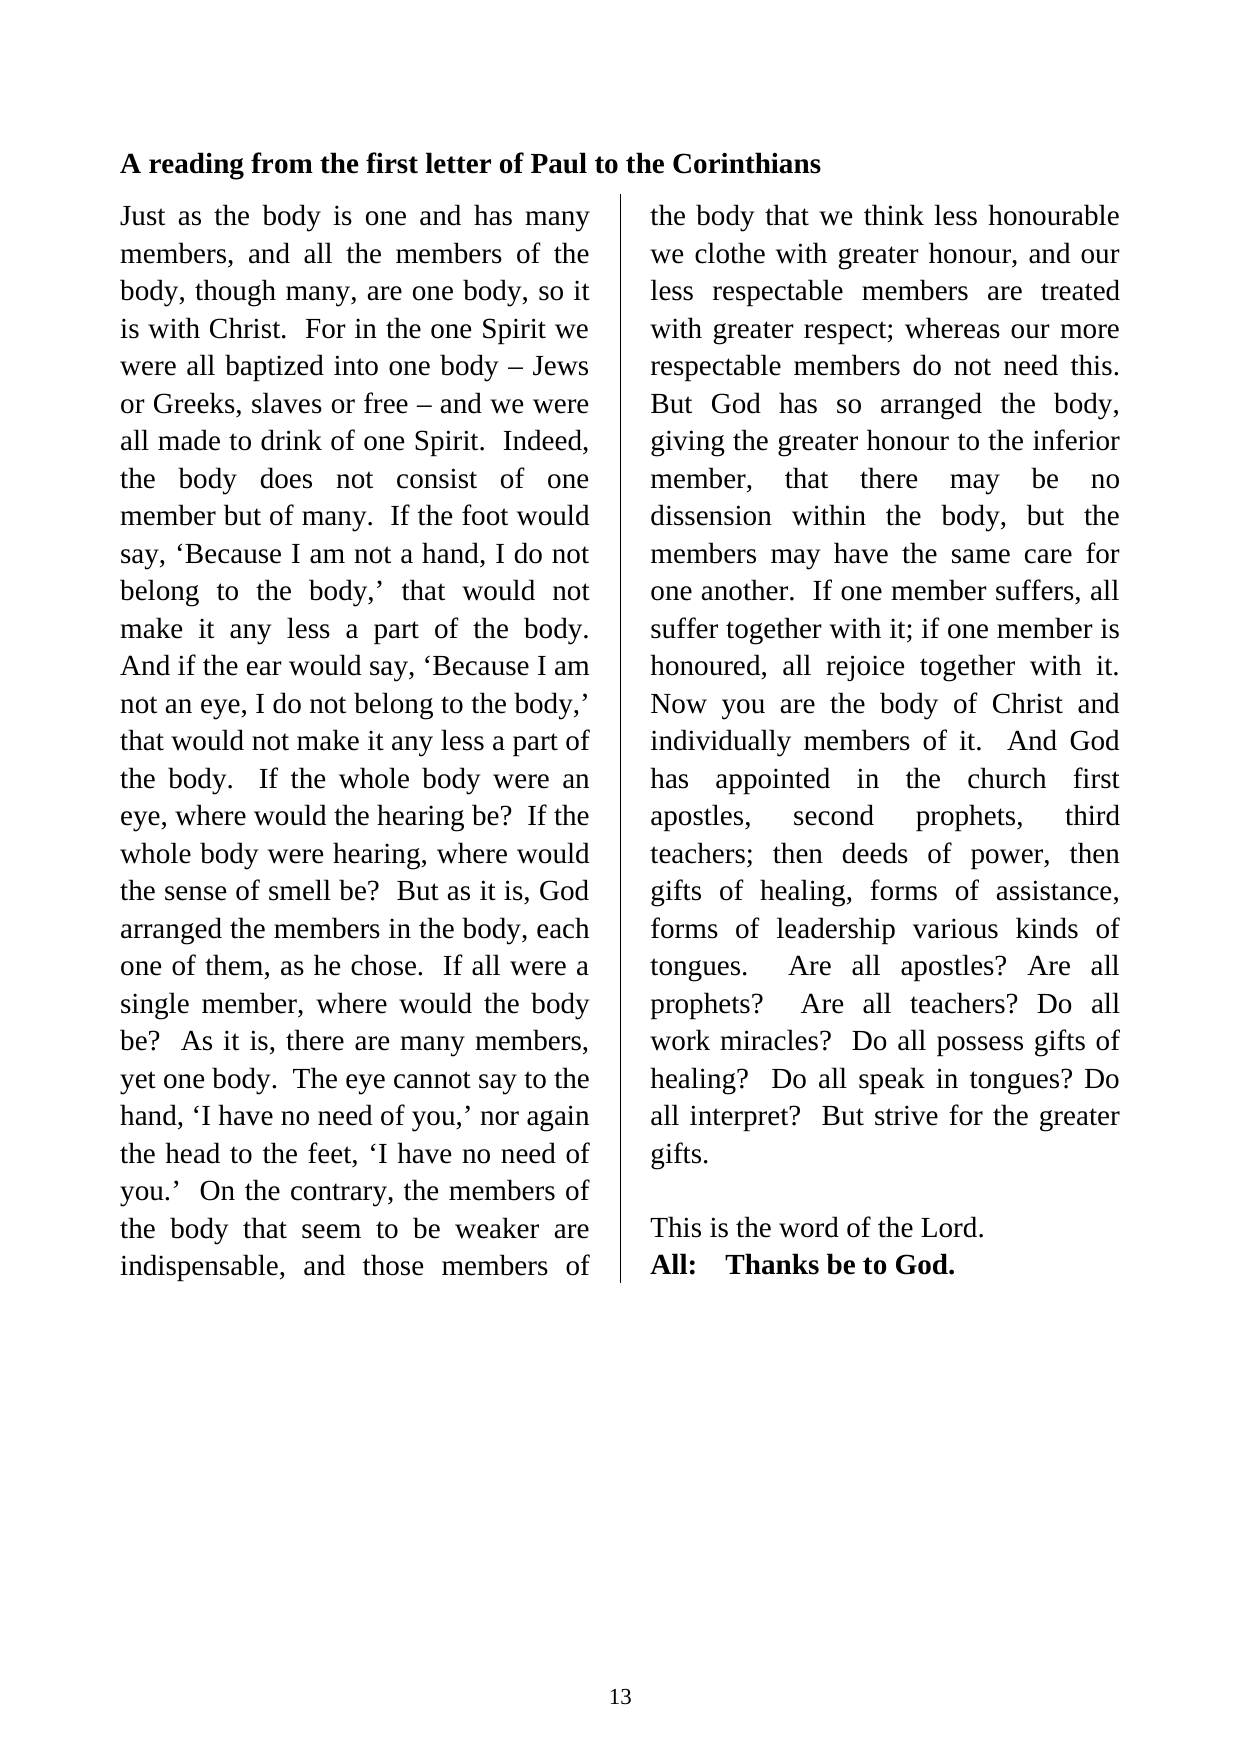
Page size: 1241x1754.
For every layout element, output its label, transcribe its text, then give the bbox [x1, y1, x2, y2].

text Just as the body is one and has many members, and all the members of the body, though many, are one body, so it is with Christ. For in the one Spirit we were all baptized into one body – Jews or Greeks, slaves or free – and we were all made to drink of one Spirit. Indeed, the body does not consist of one member but of many. If the foot would say, ‘Because I am not a hand, I do not belong to the body,’ that would not make it any less a part of the body. And if the ear would say, ‘Because I am not an eye, I do not belong to the body,’ that would not make it any less a part of the body. If the whole body were an eye, where would the hearing be? If the whole body were hearing, where would the sense of smell be? But as it is, God arranged the members in the body, each one of them, as he chose. If all were a single member, where would the body be? As it is, there are many members, yet one body. The eye cannot say to the hand, ‘I have no need of you,’ nor again the head to the feet, ‘I have no need of you.’ On the contrary, the members of the body that seem to be weaker are indispensable, and those members of the body that we think less honourable we clothe with greater honour, and our less respectable members are treated with greater respect; whereas our more respectable members do not need this. But God has so arranged the body, giving the greater honour to the inferior member, that there may be no dissension within the body, but the members may have the same care for one another. If one member suffers, all suffer together with it; if one member is honoured, all rejoice together with it. Now you are the body of Christ and individually members of it. And God has appointed in the church first apostles, second prophets, third teachers; then deeds of power, then gifts of healing, forms of assistance, forms of leadership various kinds of tongues. Are all apostles? Are all prophets? Are all teachers? Do all work miracles? Do all possess gifts of healing? Do all speak in tongues? Do all interpret? But strive for the greater gifts. [120, 194, 590, 1282]
text All: Thanks be to God. [650, 1243, 1120, 1281]
text This is the word of the Lord. [650, 1206, 1120, 1243]
text A reading from the first letter of Paul to the Corinthians [120, 146, 1120, 180]
text Just as the body is one and has many members, and all the members of the body, though many, are one body, so it is with Christ. For in the one Spirit we were all baptized into one body – Jews or Greeks, slaves or free – and we were all made to drink of one Spirit. Indeed, the body does not consist of one member but of many. If the foot would say, ‘Because I am not a hand, I do not belong to the body,’ that would not make it any less a part of the body. And if the ear would say, ‘Because I am not an eye, I do not belong to the body,’ that would not make it any less a part of the body. If the whole body were an eye, where would the hearing be? If the whole body were hearing, where would the sense of smell be? But as it is, God arranged the members in the body, each one of them, as he chose. If all were a single member, where would the body be? As it is, there are many members, yet one body. The eye cannot say to the hand, ‘I have no need of you,’ nor again the head to the feet, ‘I have no need of you.’ On the contrary, the members of the body that seem to be weaker are indispensable, and those members of the body that we think less honourable we clothe with greater honour, and our less respectable members are treated with greater respect; whereas our more respectable members do not need this. But God has so arranged the body, giving the greater honour to the inferior member, that there may be no dissension within the body, but the members may have the same care for one another. If one member suffers, all suffer together with it; if one member is honoured, all rejoice together with it. Now you are the body of Christ and individually members of it. And God has appointed in the church first apostles, second prophets, third teachers; then deeds of power, then gifts of healing, forms of assistance, forms of leadership various kinds of tongues. Are all apostles? Are all prophets? Are all teachers? Do all work miracles? Do all possess gifts of healing? Do all speak in tongues? Do all interpret? But strive for the greater gifts. [650, 194, 1120, 1169]
